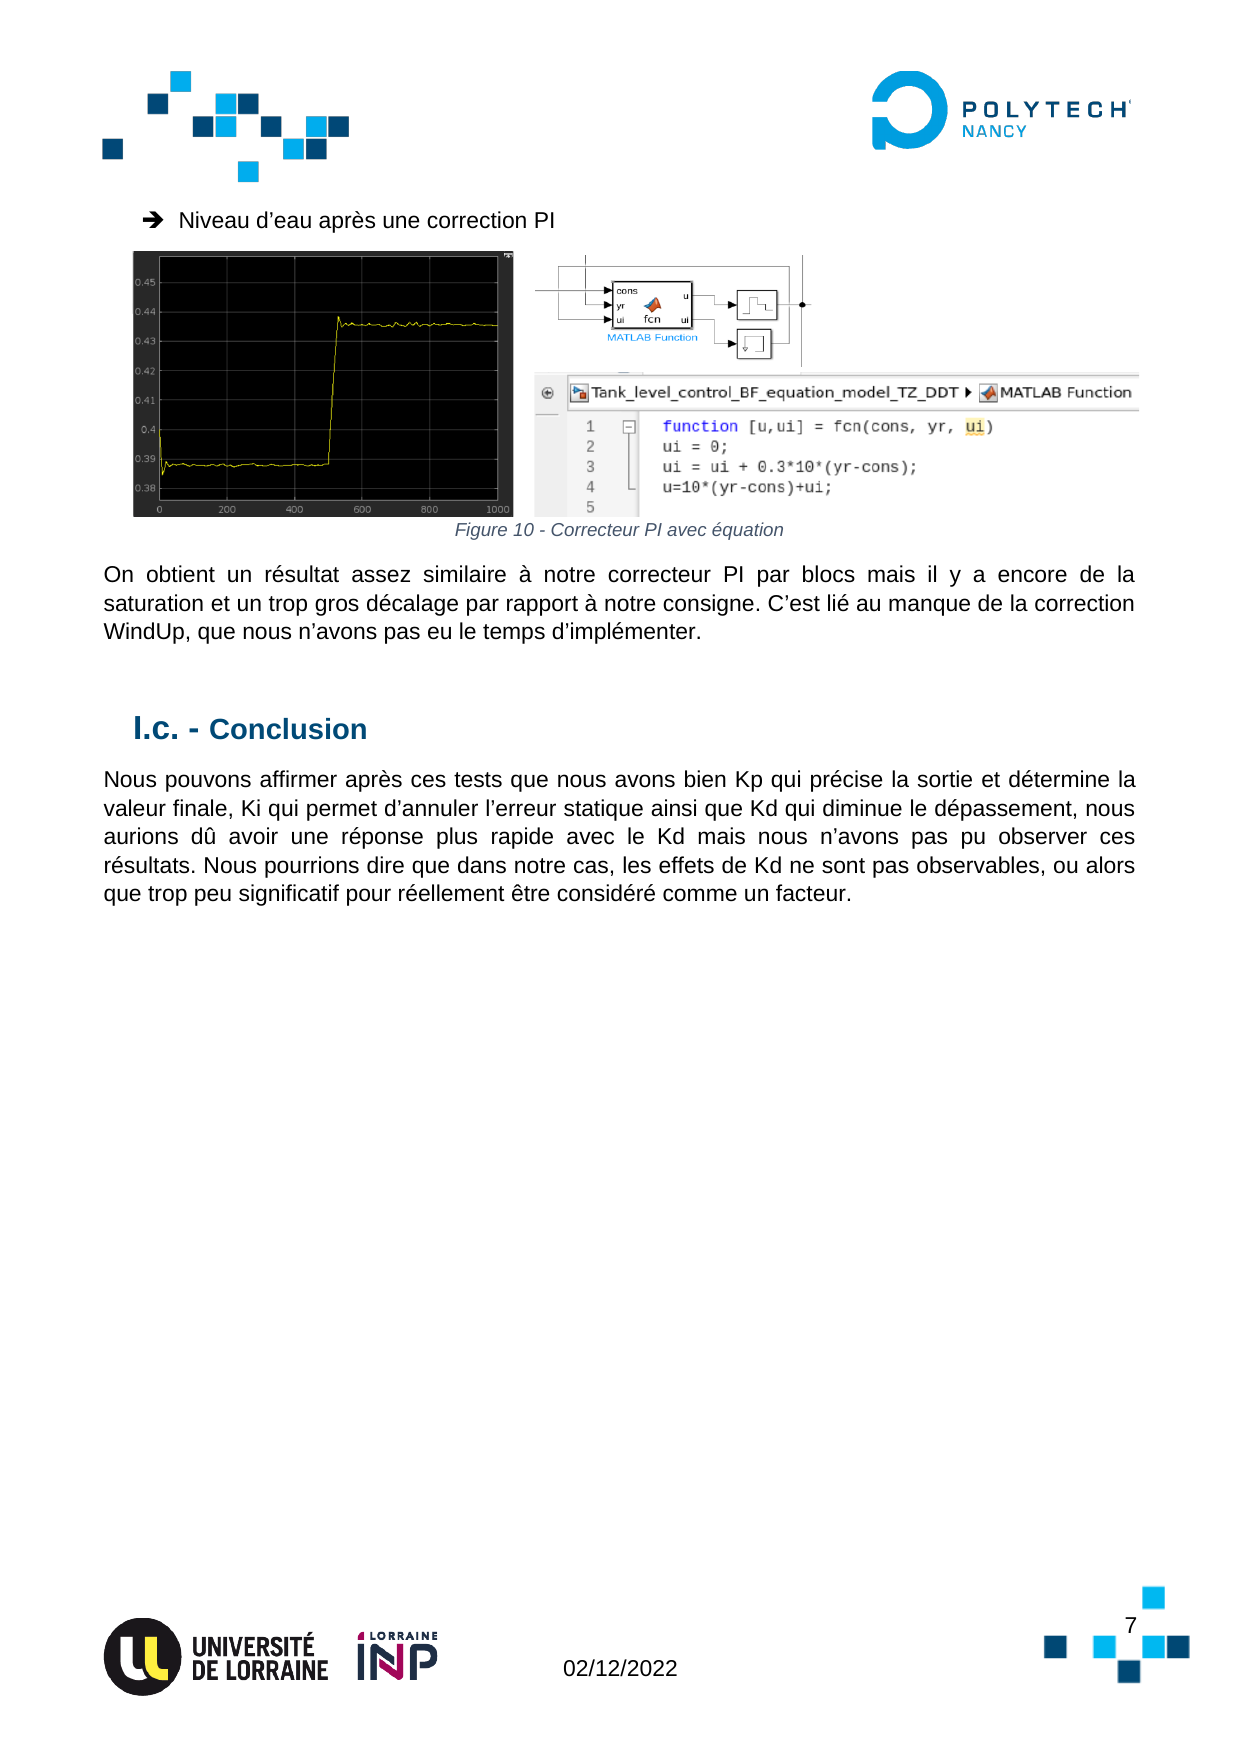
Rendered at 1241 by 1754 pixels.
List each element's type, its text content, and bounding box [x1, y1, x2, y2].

picture [103, 1618, 438, 1696]
subtitle Conclusion [133, 708, 1137, 747]
picture [886, 143, 900, 150]
list Niveau d’eau après une correction PI [141, 207, 1137, 233]
picture [535, 255, 812, 367]
picture [132, 251, 514, 517]
picture [534, 372, 1140, 517]
picture [1039, 1584, 1191, 1690]
picture [922, 71, 1131, 148]
text Nous pouvons affirmer après ces tests que nous avons bien Kp qui précise la sortie et détermine la valeur finale, Ki qui permet d’annuler l’erreur statique ainsi que Kd qui diminue le dépassement, nous aurions dû avoir une réponse plus rapide avec le Kd mais nous n’avons pas pu observer ces résultats. Nous pourrions dire que dans notre cas, les effets de Kd ne sont pas observables, ou alors que trop peu significatif pour réellement être considéré comme un facteur. [103, 766, 1137, 907]
picture [93, 66, 358, 187]
picture [871, 71, 931, 150]
text On obtient un résultat assez similaire à notre correcteur PI par blocs mais il y a encore de la saturation et un trop gros décalage par rapport à notre consigne. C’est lié au manque de la correction WindUp, que nous n’avons pas eu le temps d’implémenter. [103, 561, 1137, 644]
